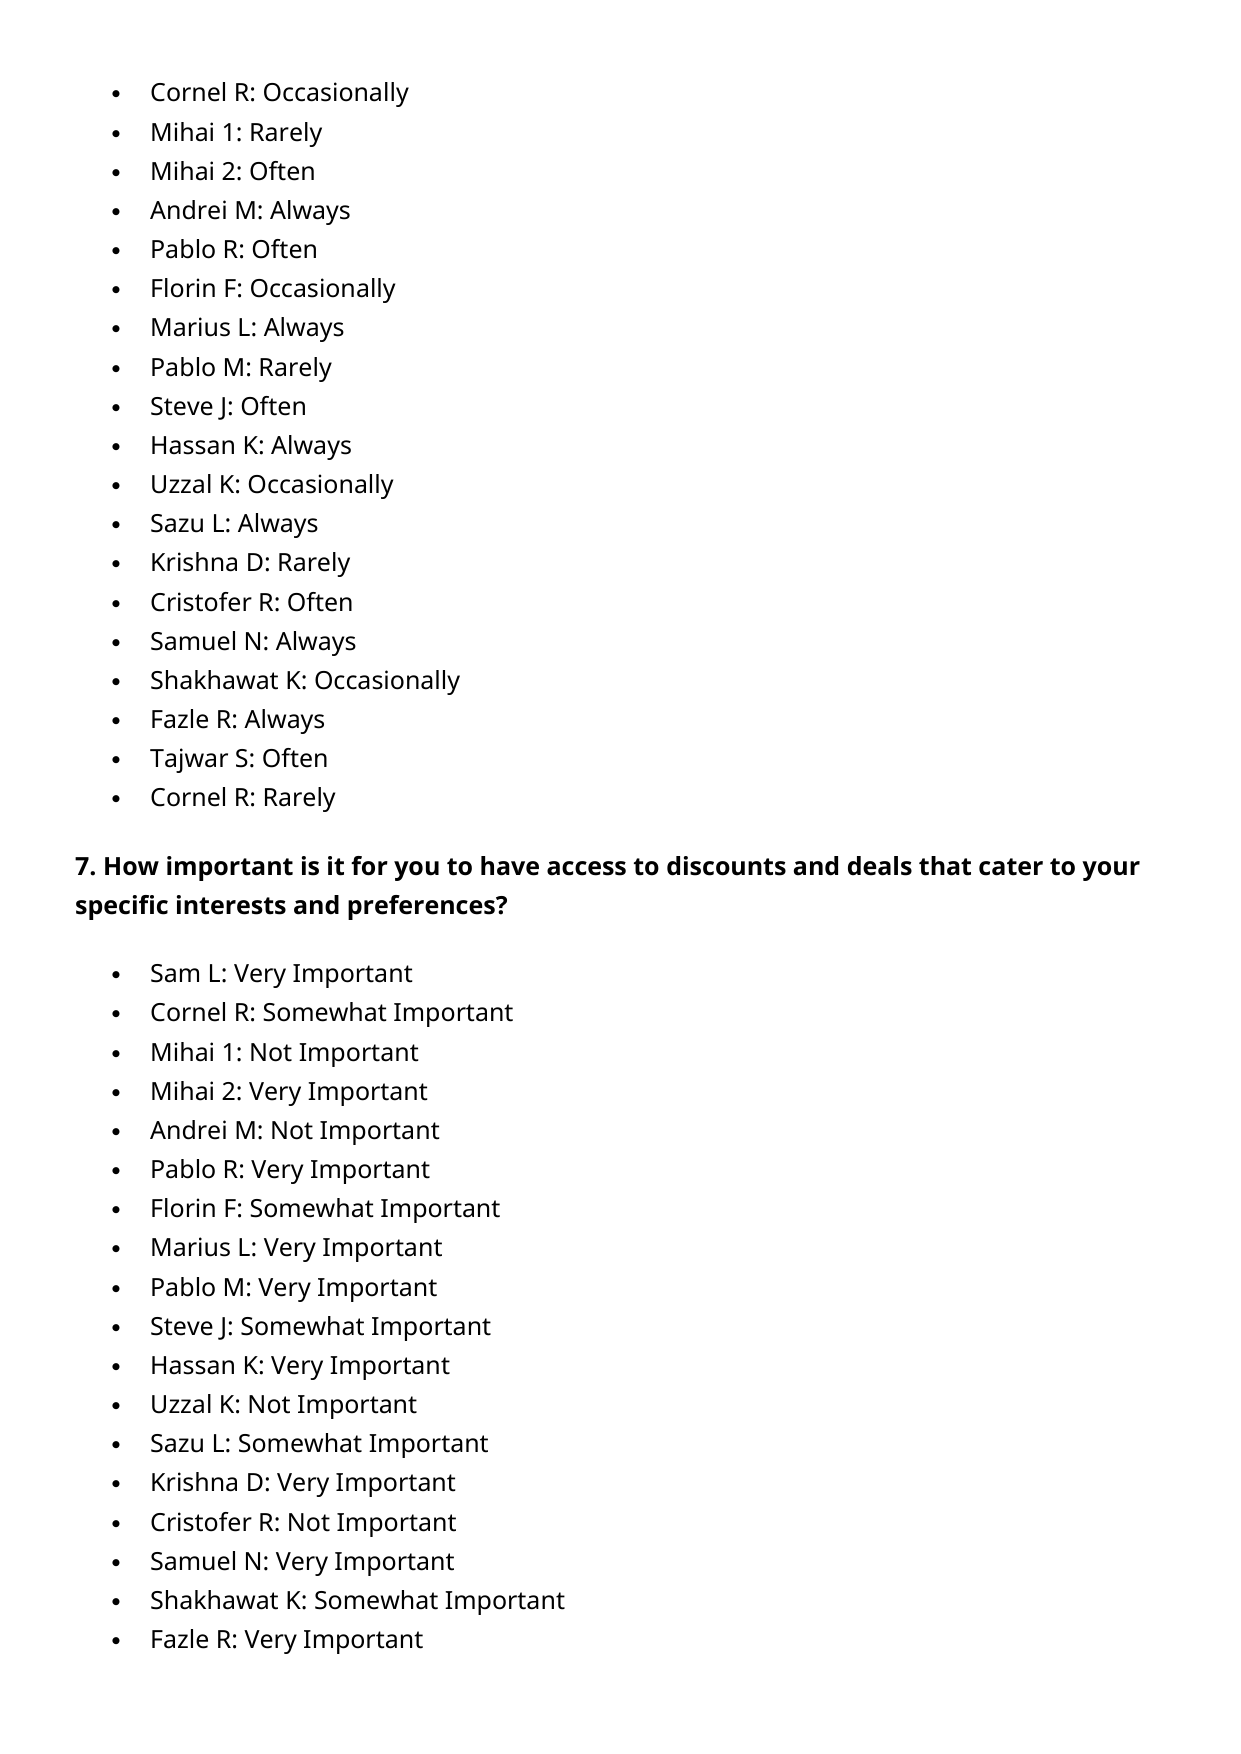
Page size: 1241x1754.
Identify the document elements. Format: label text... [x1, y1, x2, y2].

list Uzzal K: Not Important [112, 1387, 1165, 1421]
list Andrei M: Not Important [112, 1112, 1165, 1147]
list Pablo R: Often [112, 232, 1165, 266]
list Florin F: Occasionally [112, 271, 1165, 305]
list Krishna D: Rarely [112, 545, 1165, 579]
list Shakhawat K: Occasionally [112, 662, 1165, 697]
list Hassan K: Very Important [112, 1347, 1165, 1382]
list Florin F: Somewhat Important [112, 1191, 1165, 1225]
list Samuel N: Very Important [112, 1543, 1165, 1577]
list Pablo M: Rarely [112, 349, 1165, 383]
list Cornel R: Rarely [112, 780, 1165, 814]
list Krishna D: Very Important [112, 1465, 1165, 1499]
list Shakhawat K: Somewhat Important [112, 1582, 1165, 1617]
list Cornel R: Occasionally [112, 75, 1165, 109]
list Sam L: Very Important [112, 956, 1165, 990]
list Fazle R: Always [112, 702, 1165, 736]
list Mihai 1: Rarely [112, 114, 1165, 148]
list Pablo R: Very Important [112, 1152, 1165, 1186]
list Uzzal K: Occasionally [112, 467, 1165, 501]
list Steve J: Somewhat Important [112, 1308, 1165, 1342]
list Mihai 2: Very Important [112, 1073, 1165, 1107]
list Andrei M: Always [112, 192, 1165, 227]
list Tajwar S: Often [112, 741, 1165, 775]
text 7. How important is it for you to have access to discounts and deals that cater to your specific interests and preferences? [75, 848, 1165, 922]
list Marius L: Very Important [112, 1230, 1165, 1264]
list Samuel N: Always [112, 623, 1165, 657]
list Hassan K: Always [112, 427, 1165, 462]
list Mihai 2: Often [112, 153, 1165, 187]
list Sazu L: Somewhat Important [112, 1426, 1165, 1460]
list Mihai 1: Not Important [112, 1034, 1165, 1068]
list Cristofer R: Often [112, 584, 1165, 618]
list Marius L: Always [112, 310, 1165, 344]
list Fazle R: Very Important [112, 1622, 1165, 1656]
list Sazu L: Always [112, 506, 1165, 540]
list Pablo M: Very Important [112, 1269, 1165, 1303]
list Cristofer R: Not Important [112, 1504, 1165, 1538]
list Steve J: Often [112, 388, 1165, 422]
list Cornel R: Somewhat Important [112, 995, 1165, 1029]
